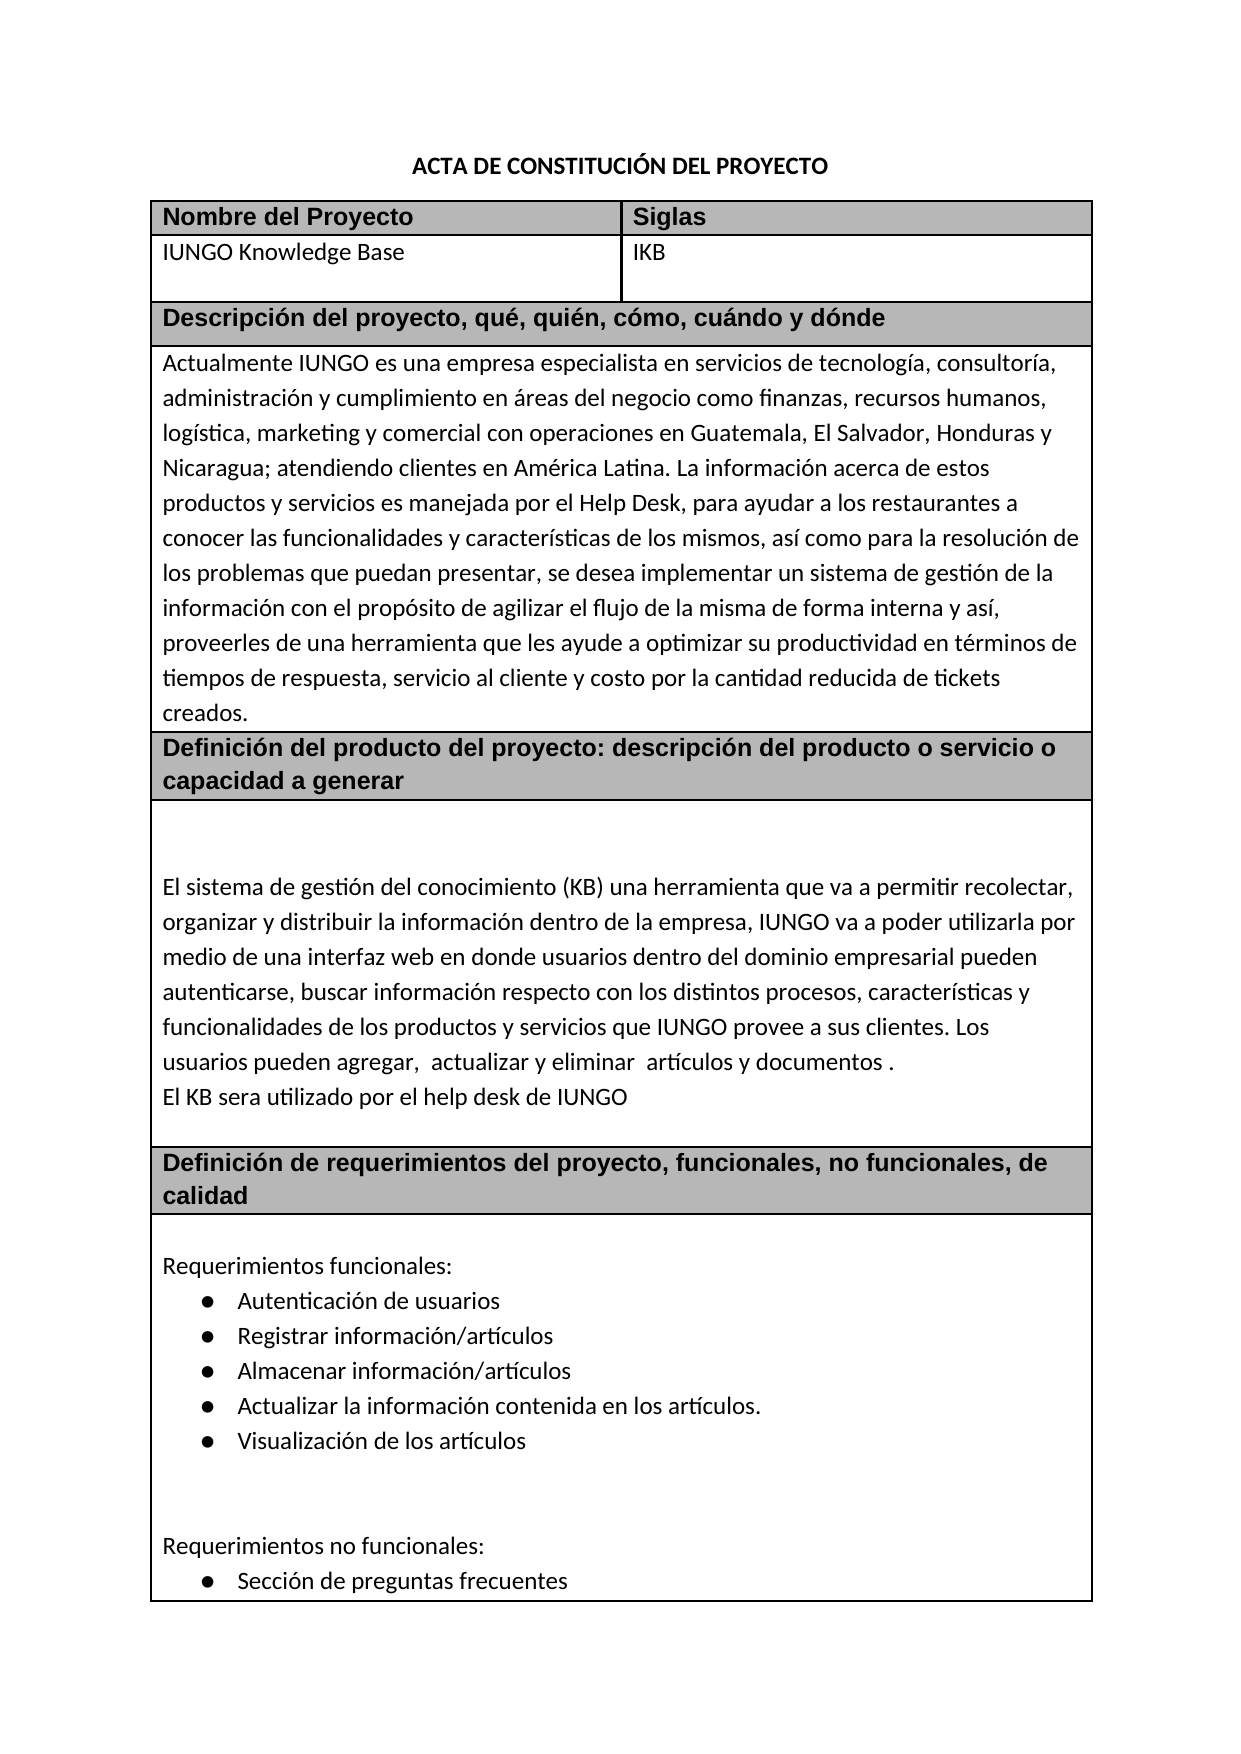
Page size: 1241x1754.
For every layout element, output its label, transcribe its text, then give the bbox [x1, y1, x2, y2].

text ACTA DE CONSTITUCIÓN DEL PROYECTO [150, 150, 1090, 181]
table_cell Definición de requerimientos del proyecto, funcionales, no funcionales, de calidad [152, 1148, 1091, 1213]
table_cell Descripción del proyecto, qué, quién, cómo, cuándo y dónde [152, 303, 1091, 345]
table_cell Definición del producto del proyecto: descripción del producto o servicio o capacidad a generar [152, 733, 1091, 799]
table_cell Actualmente IUNGO es una empresa especialista en servicios de tecnología, consultoría, administración y cumplimiento en áreas del negocio como finanzas, recursos humanos, logística, marketing y comercial con operaciones en Guatemala, El Salvador, Honduras y Nicaragua; atendiendo clientes en América Latina. La información acerca de estos productos y servicios es manejada por el Help Desk, para ayudar a los restaurantes a conocer las funcionalidades y características de los mismos, así como para la resolución de los problemas que puedan presentar, se desea implementar un sistema de gestión de la información con el propósito de agilizar el flujo de la misma de forma interna y así, proveerles de una herramienta que les ayude a optimizar su productividad en términos de tiempos de respuesta, servicio al cliente y costo por la cantidad reducida de tickets creados. [152, 347, 1091, 731]
table_cell El sistema de gestión del conocimiento (KB) una herramienta que va a permitir recolectar, organizar y distribuir la información dentro de la empresa, IUNGO va a poder utilizarla por medio de una interfaz web en donde usuarios dentro del dominio empresarial pueden autenticarse, buscar información respecto con los distintos procesos, características y funcionalidades de los productos y servicios que IUNGO provee a sus clientes. Los usuarios pueden agregar, actualizar y eliminar artículos y documentos . El KB sera utilizado por el help desk de IUNGO [152, 801, 1091, 1146]
table_cell IUNGO Knowledge Base [152, 236, 620, 301]
table_header Siglas [623, 202, 1091, 234]
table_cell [152, 1215, 1091, 1600]
table_header Nombre del Proyecto [152, 202, 620, 234]
table_cell IKB [623, 236, 1091, 301]
